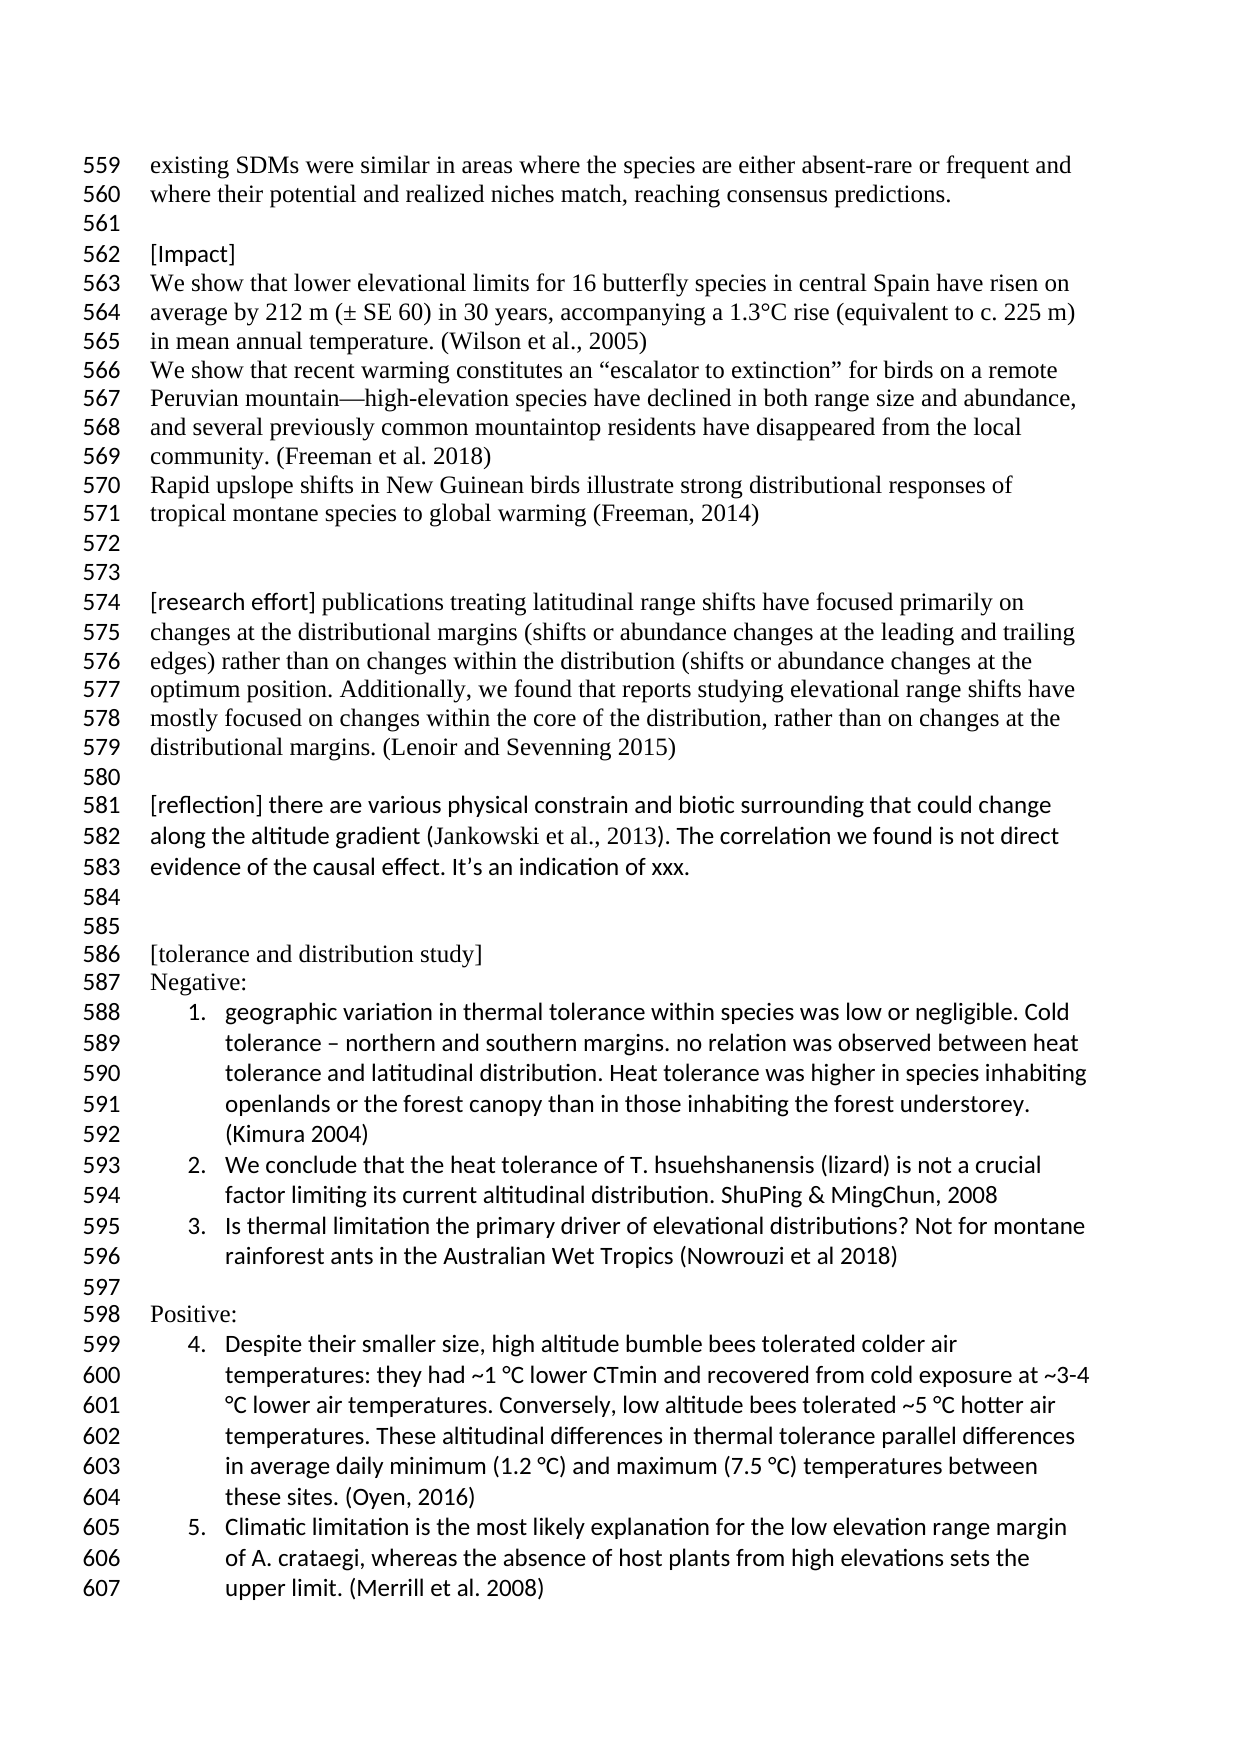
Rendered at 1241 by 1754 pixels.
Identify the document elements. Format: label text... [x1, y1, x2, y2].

list Despite their smaller size, high altitude bumble bees tolerated colder air temperatures: they had ~1 °C lower CTmin and recovered from cold exposure at ~3-4 °C lower air temperatures. Conversely, low altitude bees tolerated ~5 °C hotter air temperatures. These altitudinal differences in thermal tolerance parallel differences in average daily minimum (1.2 °C) and maximum (7.5 °C) temperatures between these sites. (Oyen, 2016) [187, 1328, 1090, 1511]
list Climatic limitation is the most likely explanation for the low elevation range margin of A. crataegi, whereas the absence of host plants from high elevations sets the upper limit. (Merrill et al. 2008) [187, 1511, 1090, 1603]
text [research effort] publications treating latitudinal range shifts have focused primarily on changes at the distributional margins (shifts or abundance changes at the leading and trailing edges) rather than on changes within the distribution (shifts or abundance changes at the optimum position. Additionally, we found that reports studying elevational range shifts have mostly focused on changes within the core of the distribution, rather than on changes at the distributional margins. (Lenoir and Sevenning 2015) [150, 587, 1090, 761]
list Is thermal limitation the primary driver of elevational distributions? Not for montane rainforest ants in the Australian Wet Tropics (Nowrouzi et al 2018) [187, 1210, 1090, 1271]
text [tolerance and distribution study] [150, 939, 1090, 967]
text Rapid upslope shifts in New Guinean birds illustrate strong distributional responses of tropical montane species to global warming (Freeman, 2014) [150, 470, 1090, 527]
list We conclude that the heat tolerance of T. hsuehshanensis (lizard) is not a crucial factor limiting its current altitudinal distribution. ShuPing & MingChun, 2008 [187, 1149, 1090, 1210]
text [reflection] there are various physical constrain and biotic surrounding that could change along the altitude gradient (Jankowski et al., 2013). The correlation we found is not direct evidence of the causal effect. It’s an indication of xxx. [150, 789, 1090, 881]
list geographic variation in thermal tolerance within species was low or negligible. Cold tolerance – northern and southern margins. no relation was observed between heat tolerance and latitudinal distribution. Heat tolerance was higher in species inhabiting openlands or the forest canopy than in those inhabiting the forest understorey. (Kimura 2004) [187, 996, 1090, 1149]
text We show that lower elevational limits for 16 butterfly species in central Spain have risen on average by 212 m (± SE 60) in 30 years, accompanying a 1.3°C rise (equivalent to c. 225 m) in mean annual temperature. (Wilson et al., 2005) [150, 268, 1090, 355]
text Negative: [150, 967, 1090, 996]
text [150, 150, 1090, 207]
text [Impact] [150, 238, 1090, 268]
text We show that recent warming constitutes an “escalator to extinction” for birds on a remote Peruvian mountain—high-elevation species have declined in both range size and abundance, and several previously common mountaintop residents have disappeared from the local community. (Freeman et al. 2018) [150, 355, 1090, 470]
text Positive: [150, 1299, 1090, 1328]
